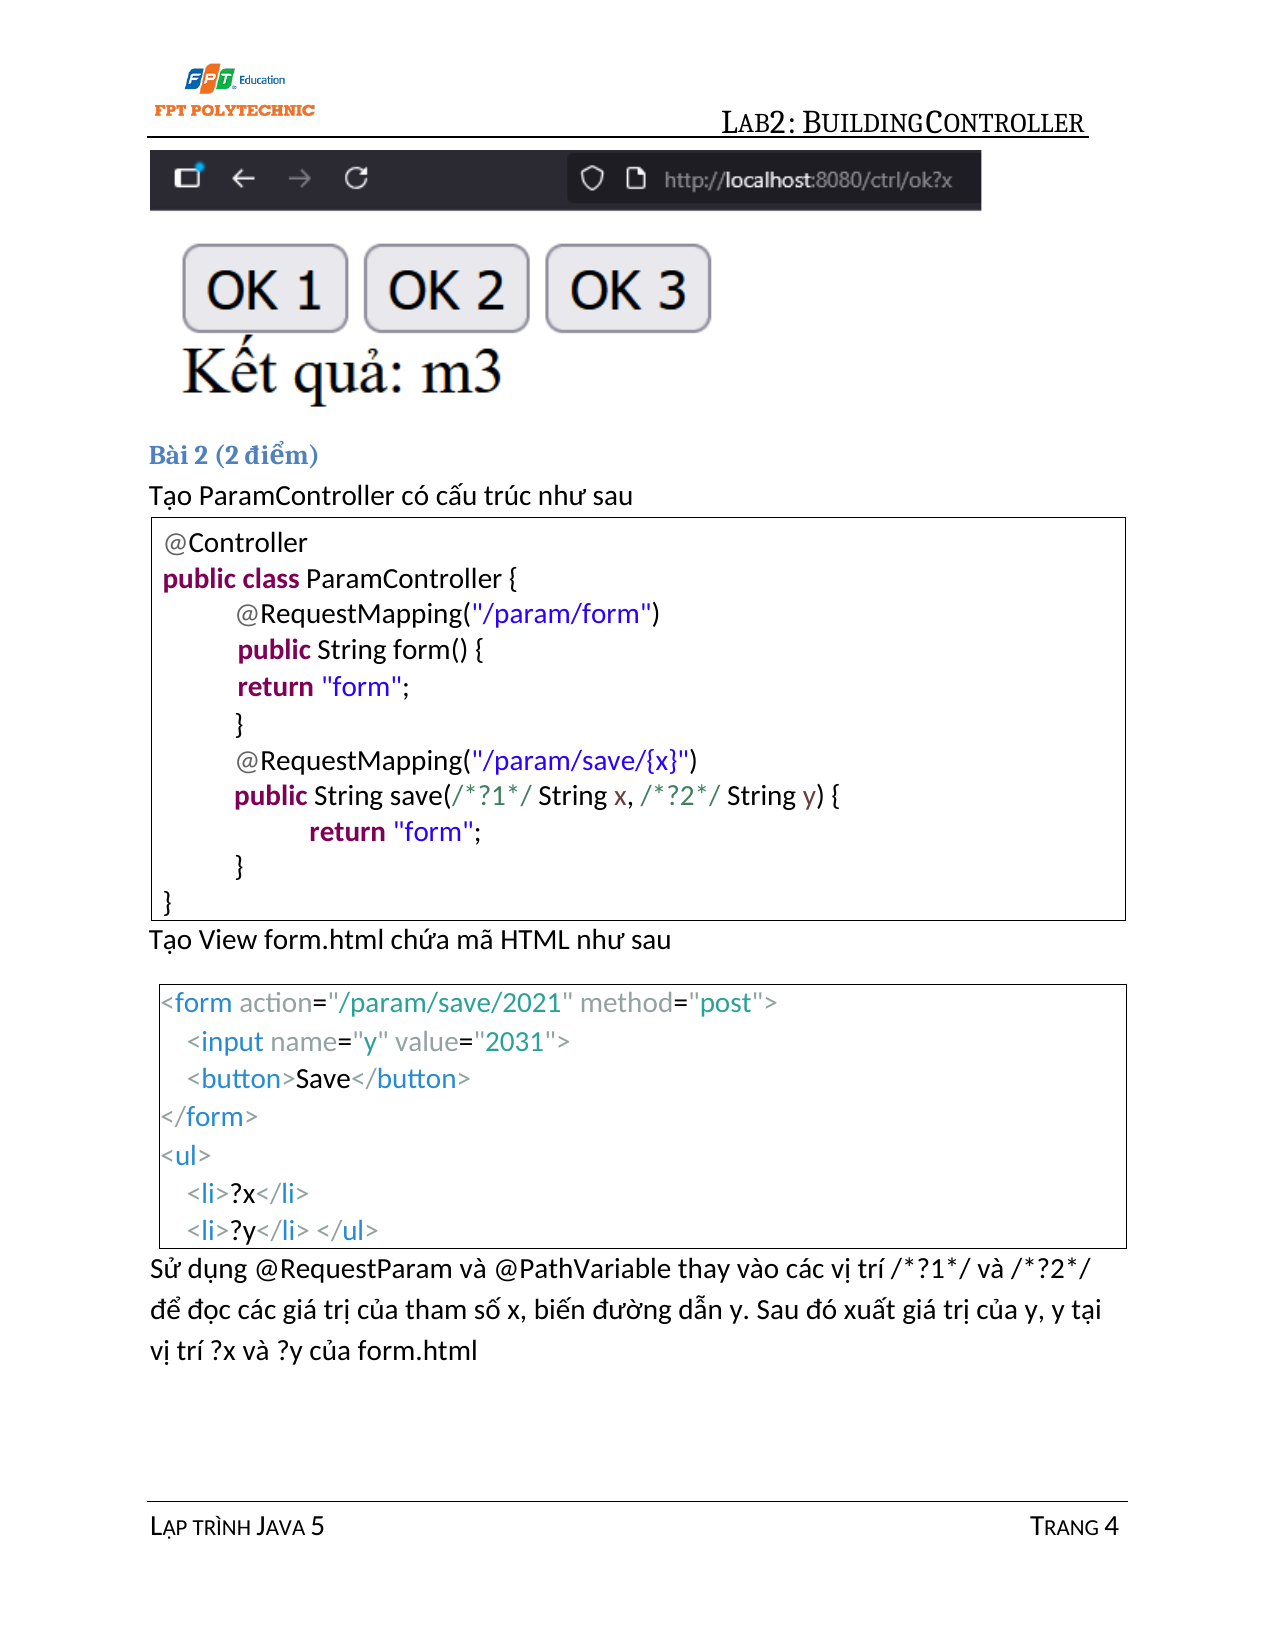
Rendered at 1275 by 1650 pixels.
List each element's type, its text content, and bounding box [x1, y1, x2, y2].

text <button>Save</button> [160, 1059, 1126, 1096]
text <ul> [160, 1136, 1126, 1172]
picture [150, 150, 982, 421]
text </form> [160, 1097, 1126, 1134]
table_header @Controller public class ParamController { @RequestMapping("/param/form") public String form() { return "form"; } @RequestMapping("/param/save/{x}") public String save(/*?1*/ String x, /*?2*/ String y) { return "form"; } } [152, 518, 1125, 920]
text <input name="y" value="2031"> [160, 1022, 1126, 1058]
text <form action="/param/save/2021" method="post"> [160, 985, 1126, 1020]
text Sử dụng @RequestParam và @PathVariable thay vào các vị trí /*?1*/ và /*?2*/ để đọc các giá trị của tham số x, biến đường dẫn y. Sau đó xuất giá trị của y, y tại vị trí ?x và ?y của form.html [150, 1251, 1126, 1367]
text Tạo ParamController có cấu trúc như sau [148, 477, 1126, 513]
subtitle Bài 2 (2 điểm) [148, 440, 1126, 471]
picture [149, 56, 320, 128]
text Tạo View form.html chứa mã HTML như sau [148, 921, 1126, 956]
text <li>?y</li> </ul> [160, 1211, 1126, 1248]
text <li>?x</li> [160, 1174, 1126, 1210]
